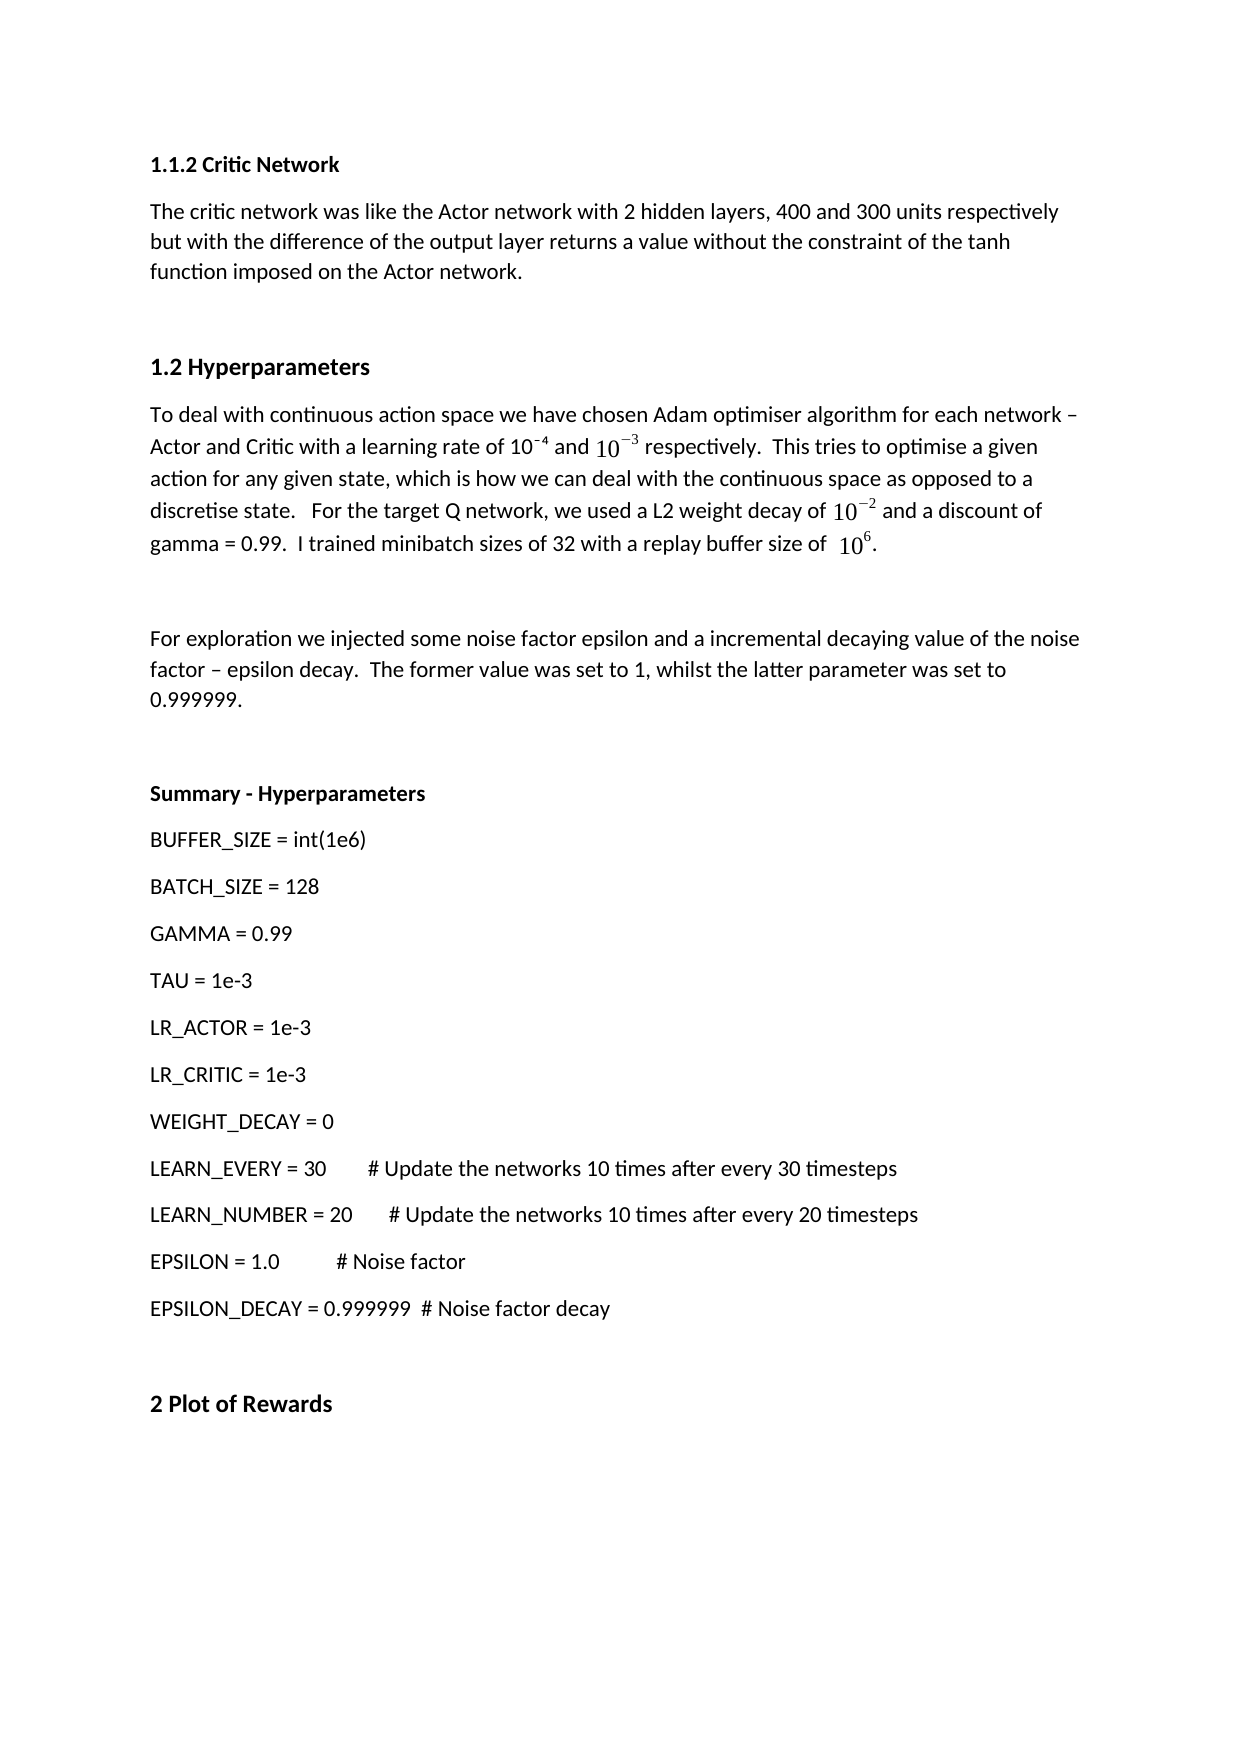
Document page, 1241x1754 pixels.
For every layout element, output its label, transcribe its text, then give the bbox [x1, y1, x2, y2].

text The critic network was like the Actor network with 2 hidden layers, 400 and 300 units respectively but with the difference of the output layer returns a value without the constraint of the tanh function imposed on the Actor network. [150, 197, 1090, 285]
text TAU = 1e-3 [150, 966, 1090, 994]
text EPSILON = 1.0 # Noise factor [150, 1247, 1090, 1276]
text 2 Plot of Rewards [150, 1388, 1090, 1419]
text 1.2 Hyperparameters [150, 351, 1090, 382]
text BATCH_SIZE = 128 [150, 872, 1090, 901]
text WEIGHT_DECAY = 0 [150, 1107, 1090, 1135]
text For exploration we injected some noise factor epsilon and a incremental decaying value of the noise factor – epsilon decay. The former value was set to 1, whilst the latter parameter was set to 0.999999. [150, 624, 1090, 713]
text BUFFER_SIZE = int(1e6) [150, 826, 1090, 854]
text 1.1.2 Critic Network [150, 150, 1090, 178]
text GAMMA = 0.99 [150, 919, 1090, 947]
text EPSILON_DECAY = 0.999999 # Noise factor decay [150, 1294, 1090, 1322]
text LEARN_NUMBER = 20 # Update the networks 10 times after every 20 timesteps [150, 1201, 1090, 1229]
text To deal with continuous action space we have chosen Adam optimiser algorithm for each network – Actor and Critic with a learning rate of 10⁻⁴ and respectively. This tries to optimise a given action for any given state, which is how we can deal with the continuous space as opposed to a discretise state. For the target Q network, we used a L2 weight decay of and a discount of gamma = 0.99. I trained minibatch sizes of 32 with a replay buffer size of . [150, 401, 1090, 559]
text LR_CRITIC = 1e-3 [150, 1060, 1090, 1088]
text LEARN_EVERY = 30 # Update the networks 10 times after every 30 timesteps [150, 1154, 1090, 1182]
text Summary - Hyperparameters [150, 779, 1090, 807]
text LR_ACTOR = 1e-3 [150, 1013, 1090, 1041]
